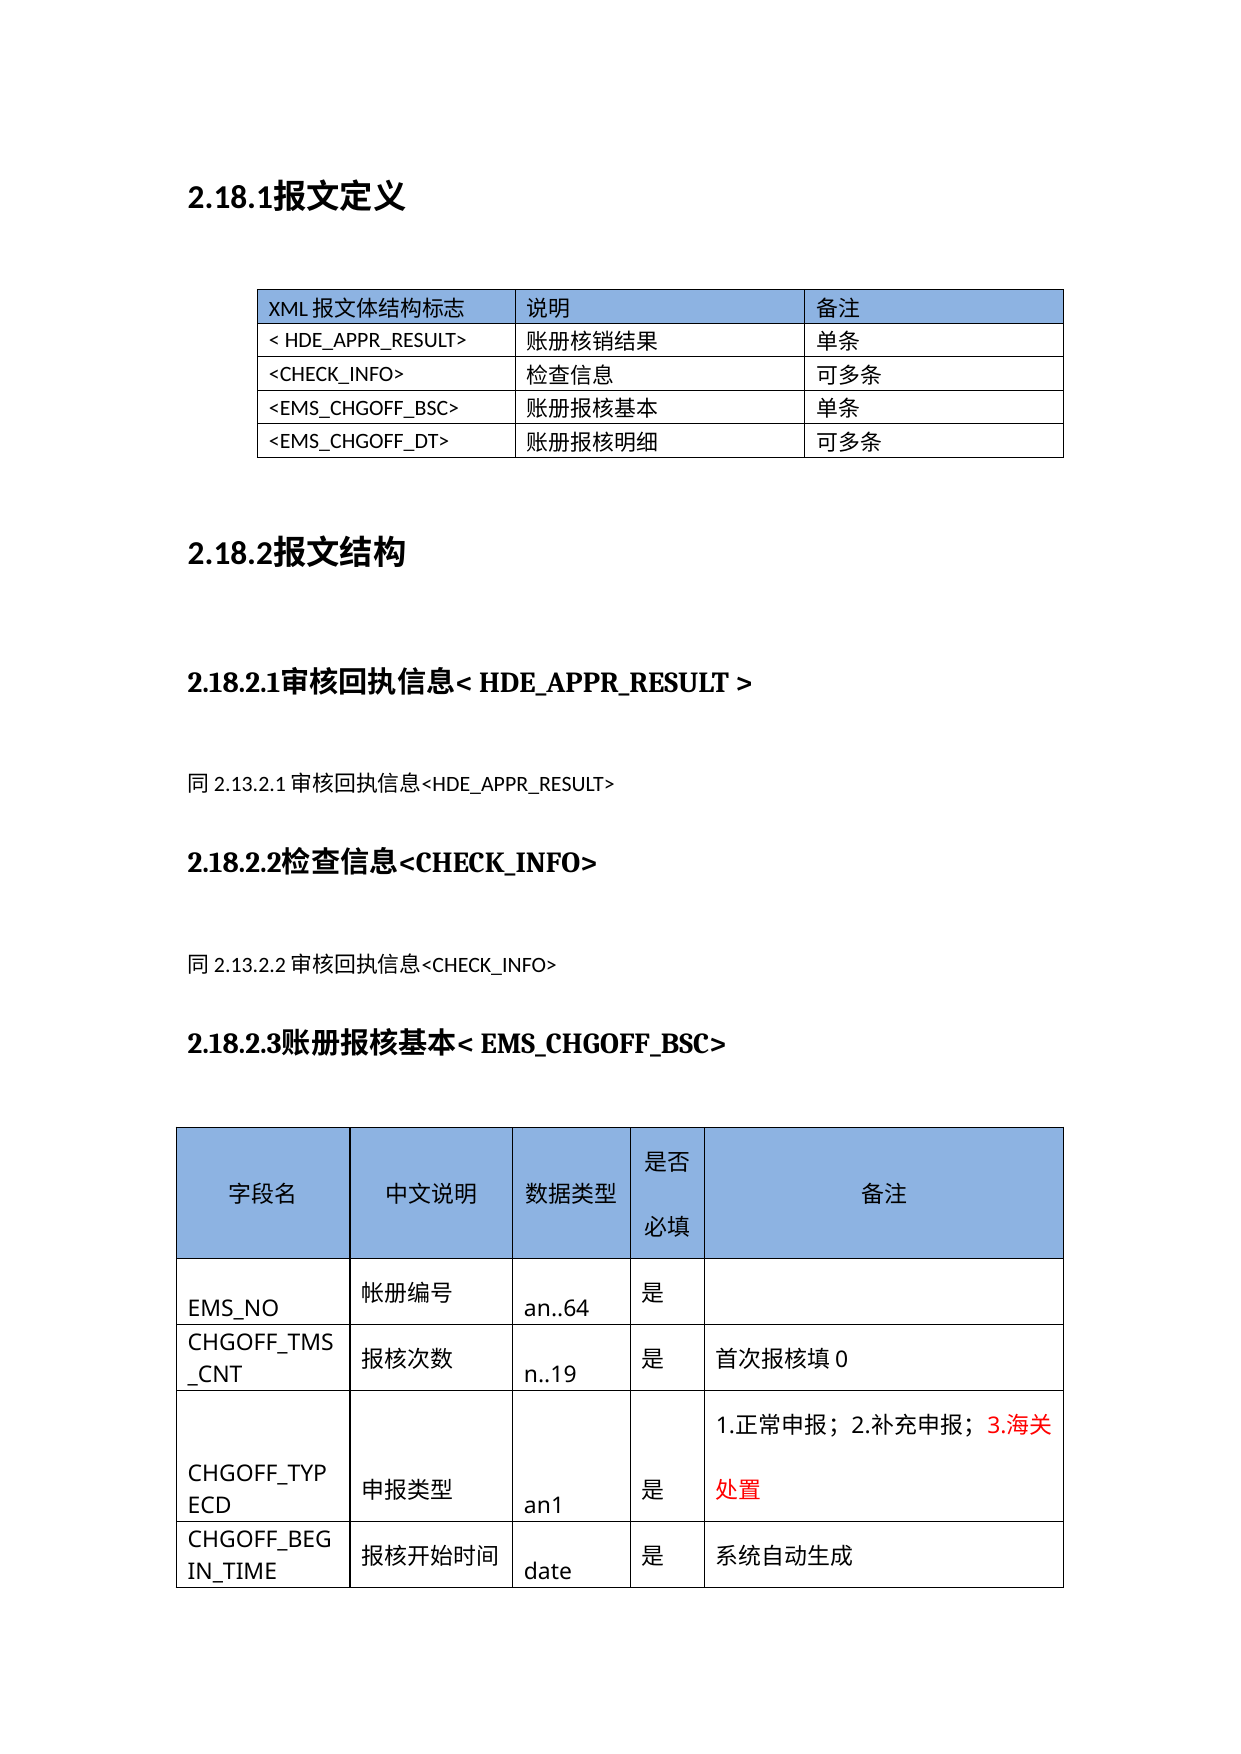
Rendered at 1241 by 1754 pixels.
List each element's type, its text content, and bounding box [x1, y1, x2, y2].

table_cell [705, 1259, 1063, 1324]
text 同2.13.2.1审核回执信息<HDE_APPR_RESULT> [187, 766, 1053, 798]
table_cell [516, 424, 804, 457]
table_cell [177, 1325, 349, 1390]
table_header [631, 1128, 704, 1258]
subtitle 报文定义 [187, 162, 1053, 227]
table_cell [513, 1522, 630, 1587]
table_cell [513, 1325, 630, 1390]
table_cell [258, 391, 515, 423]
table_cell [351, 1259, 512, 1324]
subtitle 审核回执信息< HDE_APPR_RESULT > [187, 647, 1053, 712]
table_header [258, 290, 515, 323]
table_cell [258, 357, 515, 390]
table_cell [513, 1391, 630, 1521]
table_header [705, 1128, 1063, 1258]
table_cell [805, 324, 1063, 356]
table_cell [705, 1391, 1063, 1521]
subtitle 检查信息<CHECK_INFO> [187, 827, 1053, 892]
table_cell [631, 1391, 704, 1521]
subtitle 报文结构 [187, 517, 1053, 582]
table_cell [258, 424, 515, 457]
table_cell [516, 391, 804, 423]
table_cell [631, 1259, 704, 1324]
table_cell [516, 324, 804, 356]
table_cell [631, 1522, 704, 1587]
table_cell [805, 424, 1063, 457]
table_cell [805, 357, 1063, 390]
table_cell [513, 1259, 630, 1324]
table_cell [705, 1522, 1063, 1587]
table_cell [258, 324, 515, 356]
text 同2.13.2.2审核回执信息<CHECK_INFO> [187, 946, 1053, 979]
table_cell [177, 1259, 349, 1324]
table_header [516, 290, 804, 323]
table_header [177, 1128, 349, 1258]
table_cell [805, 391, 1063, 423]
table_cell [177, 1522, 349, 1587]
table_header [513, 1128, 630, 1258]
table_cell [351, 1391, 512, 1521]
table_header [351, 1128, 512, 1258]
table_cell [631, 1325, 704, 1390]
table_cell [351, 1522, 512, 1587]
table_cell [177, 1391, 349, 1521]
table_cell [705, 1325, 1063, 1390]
subtitle 账册报核基本< EMS_CHGOFF_BSC> [187, 1008, 1053, 1073]
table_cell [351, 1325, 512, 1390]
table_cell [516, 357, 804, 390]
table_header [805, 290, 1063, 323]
